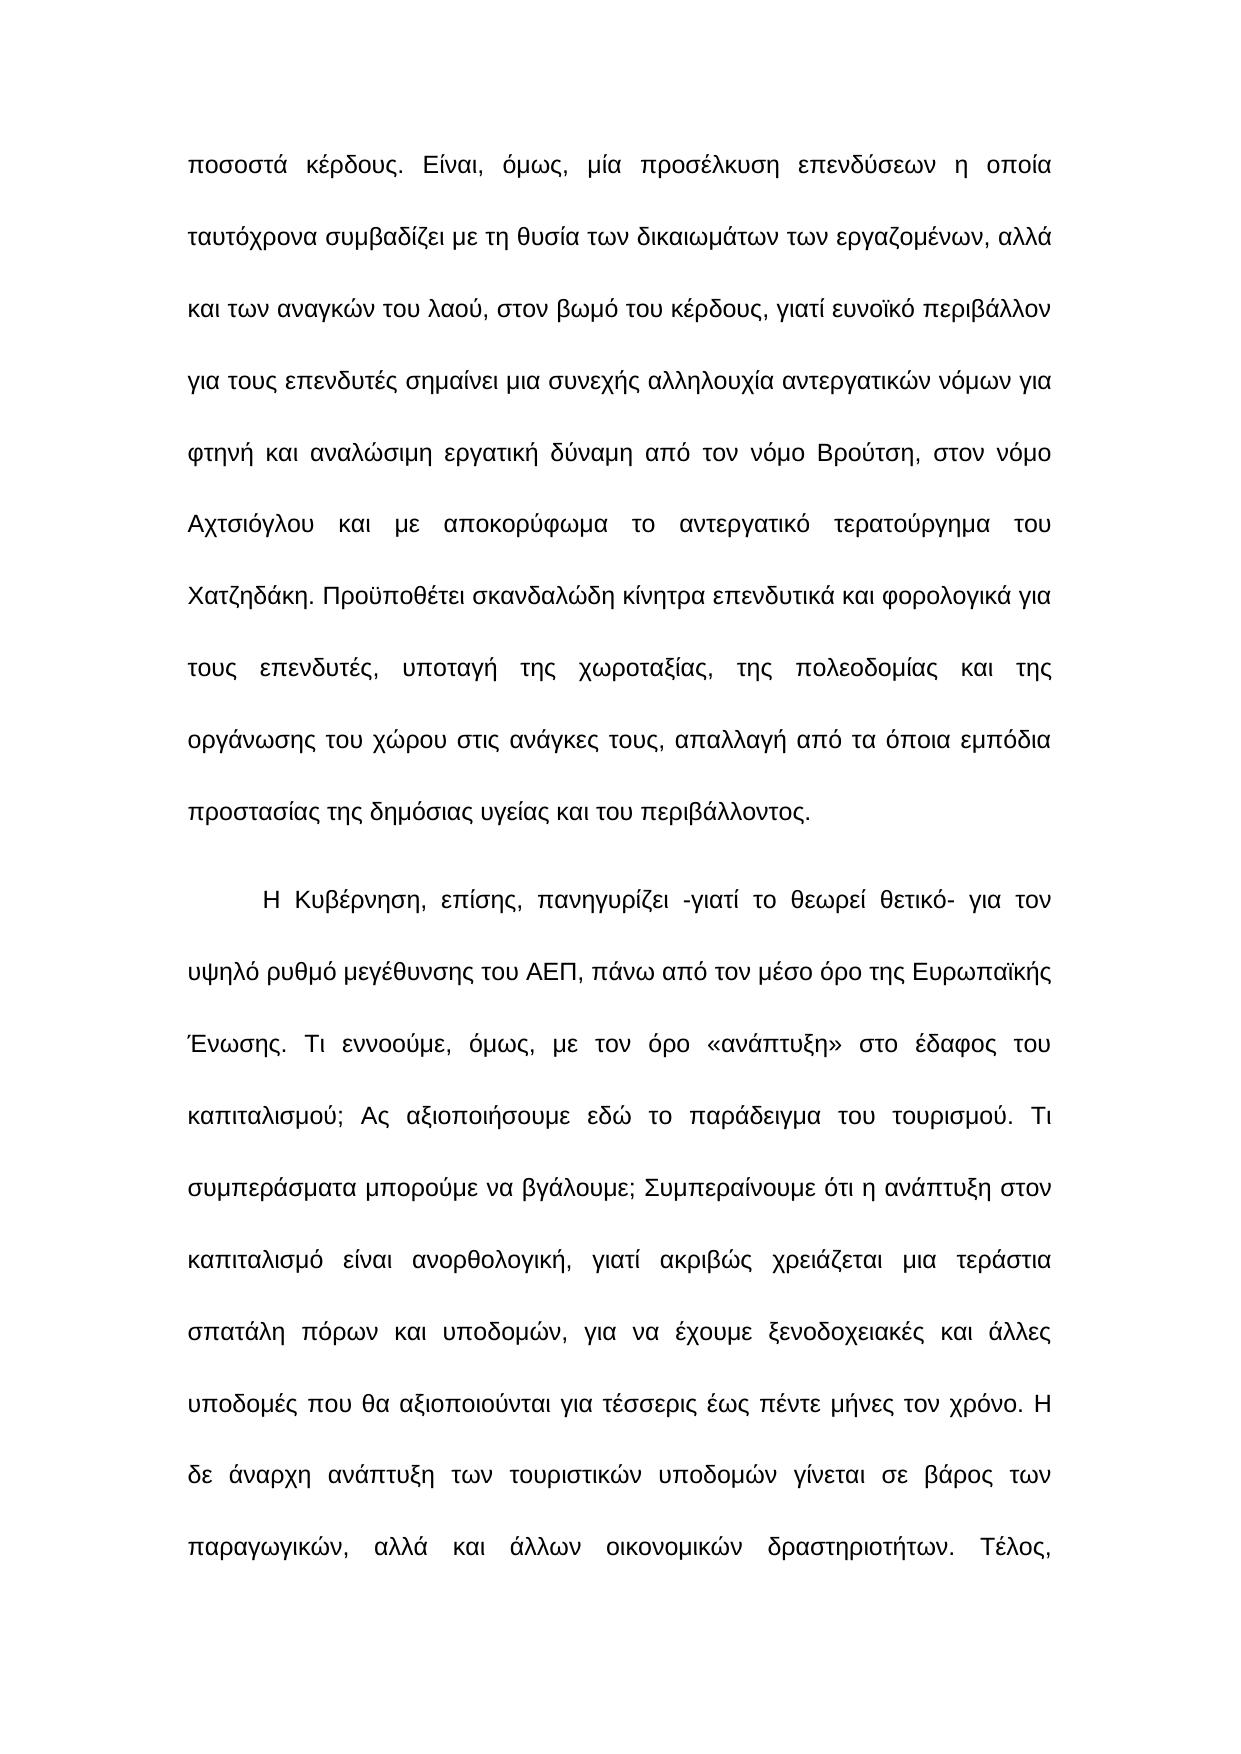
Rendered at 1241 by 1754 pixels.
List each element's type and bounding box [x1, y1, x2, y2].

text [187, 150, 1053, 826]
text [187, 885, 1053, 1561]
